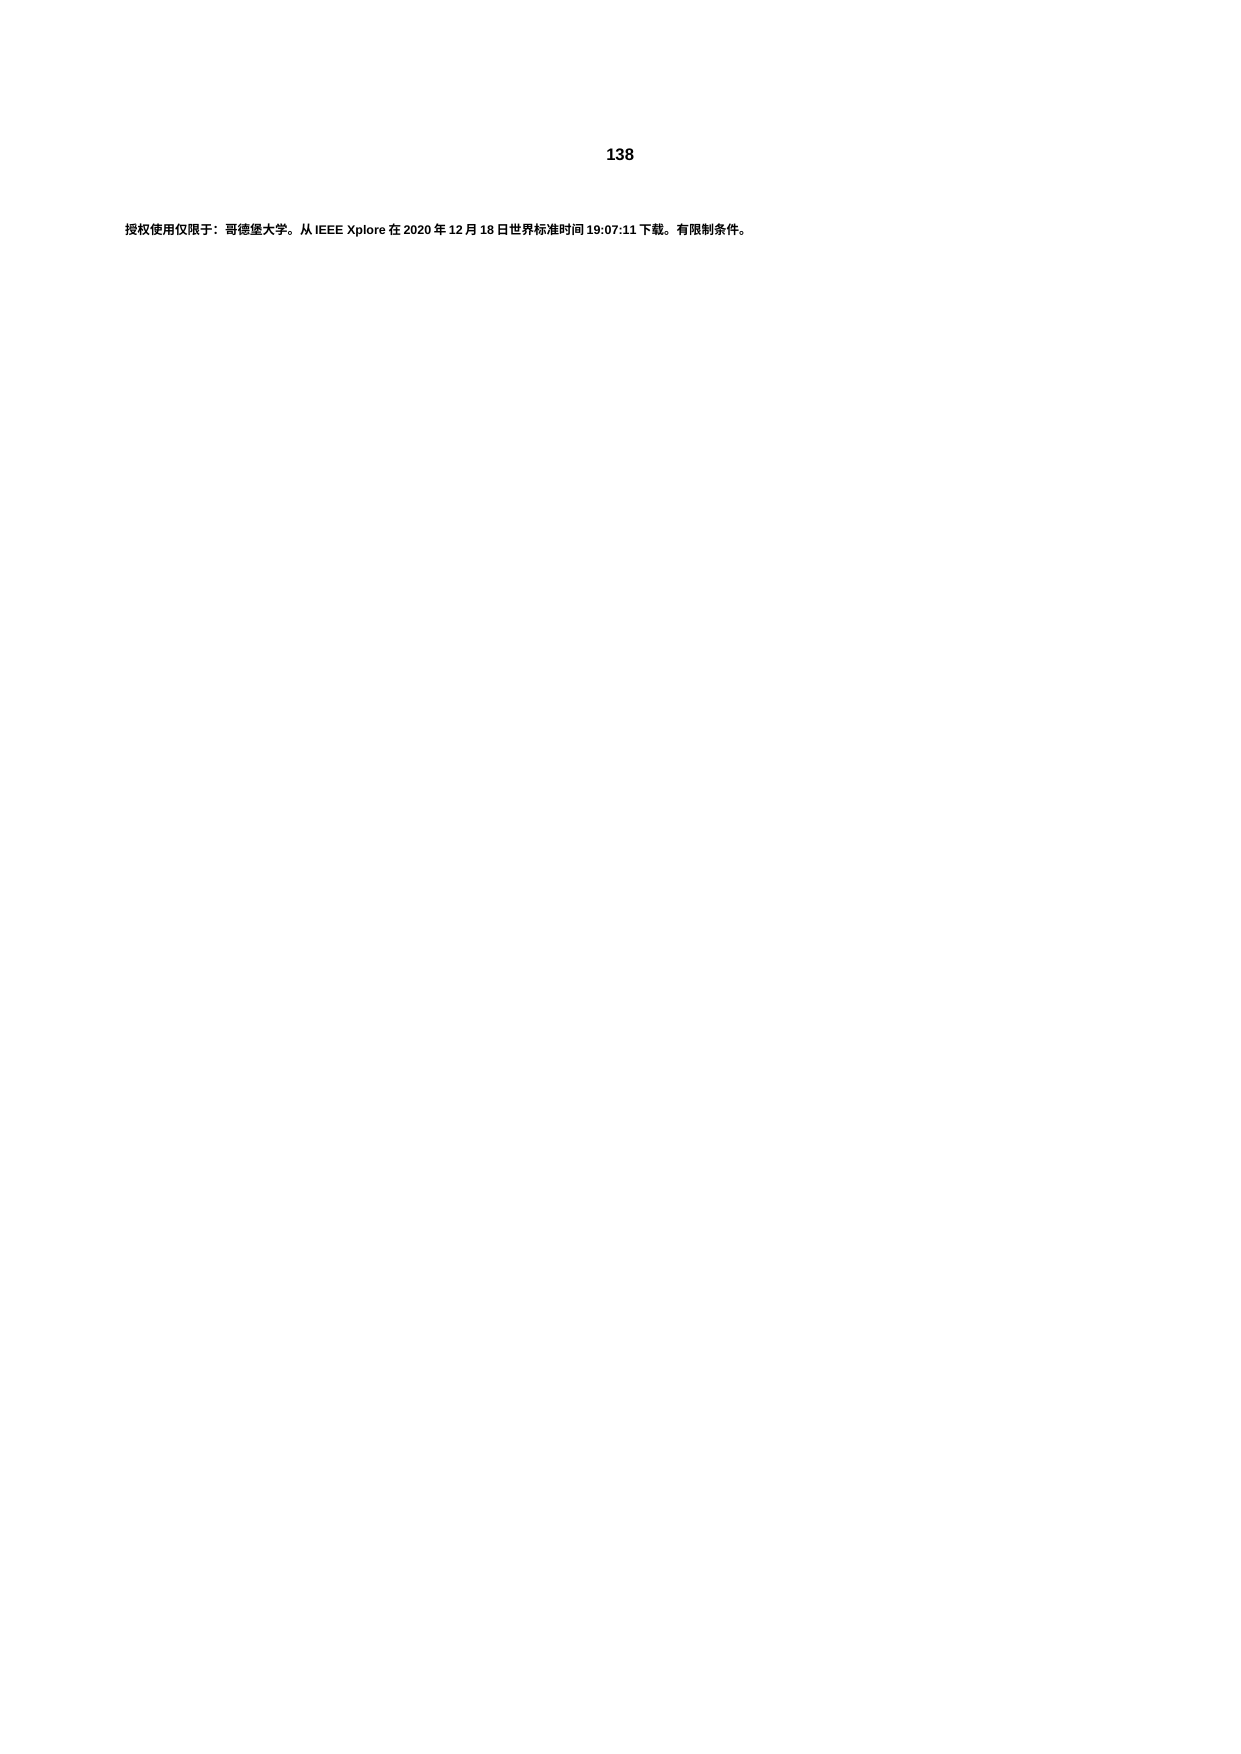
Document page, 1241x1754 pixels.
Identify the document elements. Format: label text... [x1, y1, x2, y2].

text 授权使用仅限于：哥德堡大学。从IEEE Xplore在2020年12月18日世界标准时间19:07:11下载。有限制条件。 [125, 223, 1146, 238]
text 138 [94, 145, 1146, 164]
